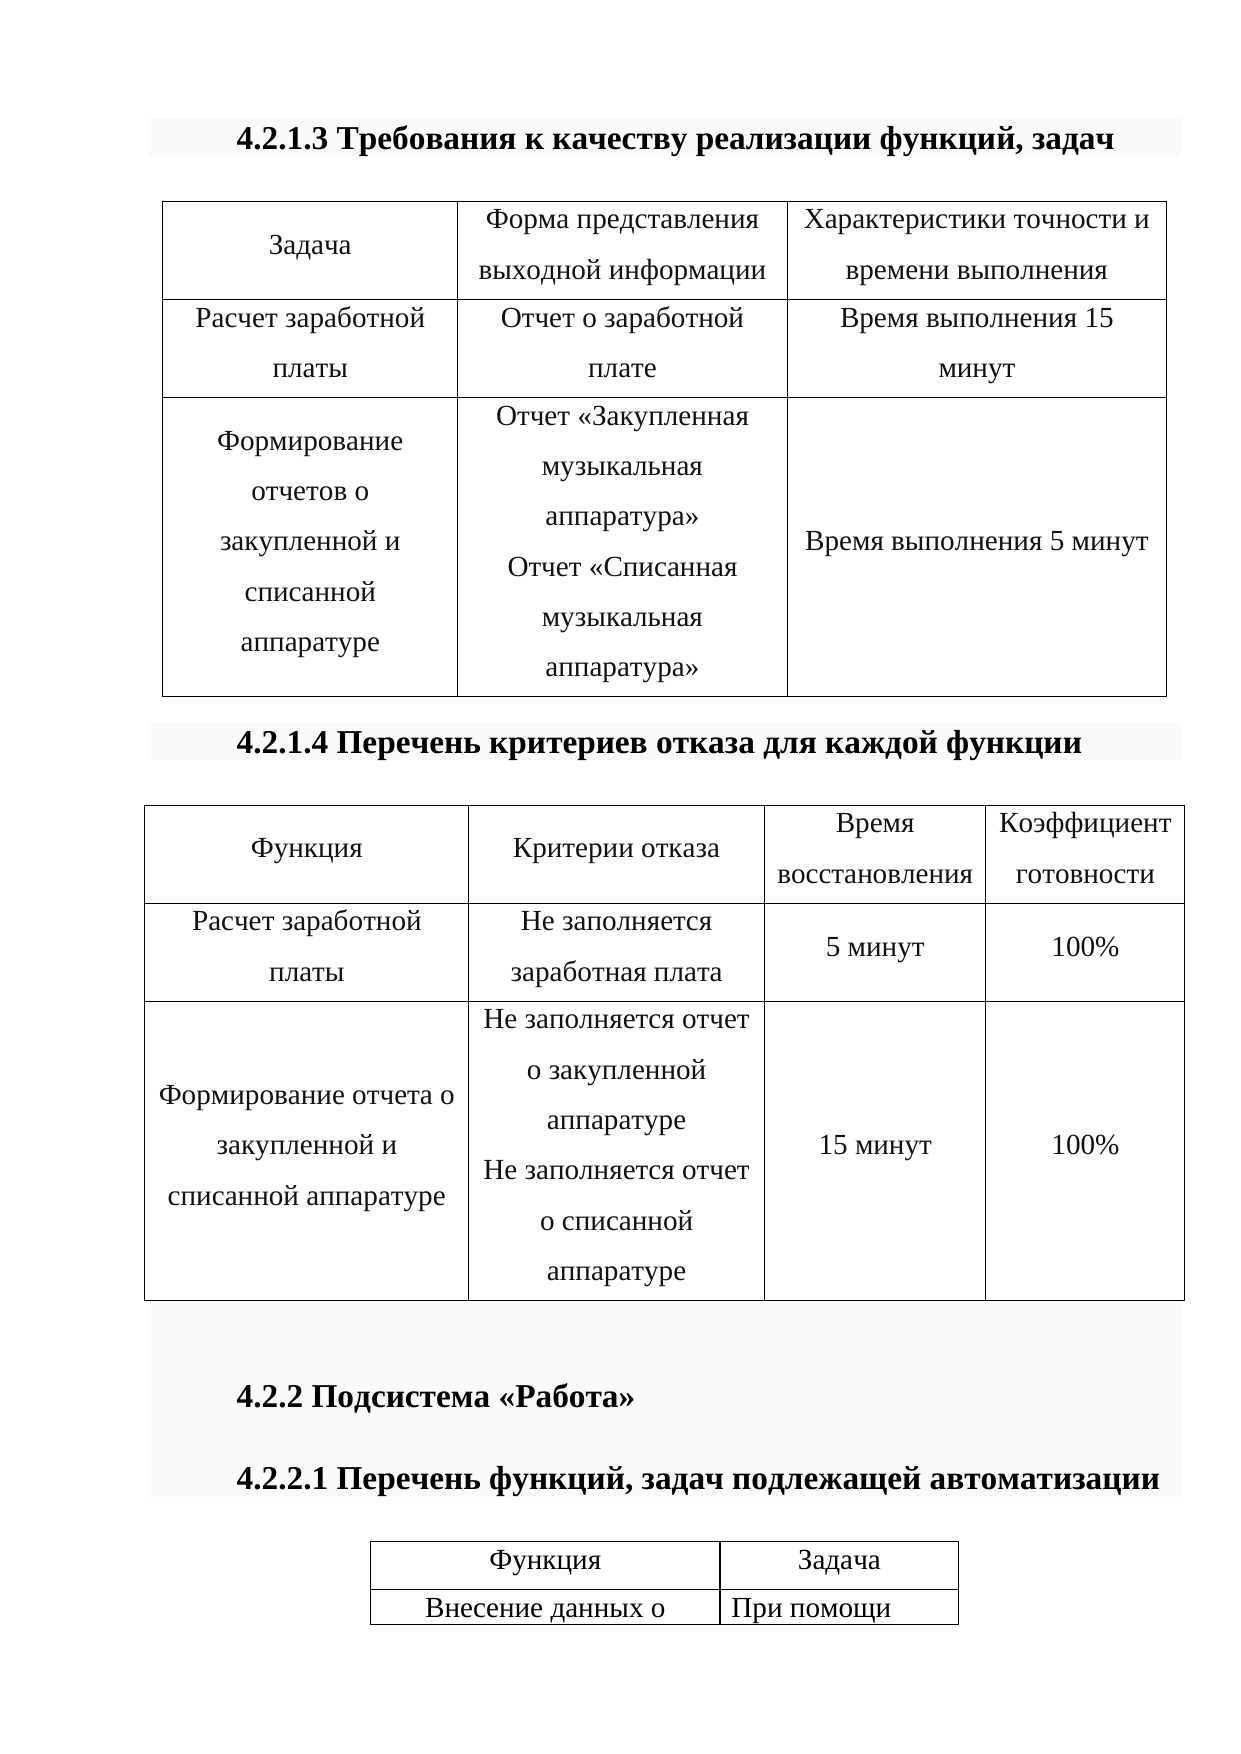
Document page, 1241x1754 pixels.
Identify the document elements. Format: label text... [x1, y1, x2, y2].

table_cell Отчет о заработной плате [458, 300, 787, 397]
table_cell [371, 1590, 719, 1623]
table_cell 15 минут [765, 1002, 985, 1300]
table_header Функция [145, 806, 468, 902]
table_cell Время выполнения 5 минут [788, 398, 1166, 696]
table_cell Формирование отчетов о закупленной и списанной аппаратуре [163, 398, 457, 696]
text 4.2.1.4 Перечень критериев отказа для каждой функции [148, 722, 1181, 760]
table_cell Время выполнения 15 минут [788, 300, 1166, 397]
table_cell Отчет «Закупленная музыкальная аппаратура» Отчет «Списанная музыкальная аппаратура» [458, 398, 787, 696]
table_cell Не заполняется отчет о закупленной аппаратуре Не заполняется отчет о списанной аппаратуре [469, 1002, 764, 1300]
text 4.2.2 Подсистема «Работа» [148, 1376, 1181, 1414]
table_cell 5 минут [765, 904, 985, 1001]
table_header Задача [721, 1542, 958, 1589]
table_cell Не заполняется заработная плата [469, 904, 764, 1001]
table_header Форма представления выходной информации [458, 202, 787, 299]
table_cell 100% [986, 1002, 1184, 1300]
table_cell Расчет заработной платы [145, 904, 468, 1001]
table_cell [721, 1590, 958, 1623]
table_cell Формирование отчета о закупленной и списанной аппаратуре [145, 1002, 468, 1300]
table_cell 100% [986, 904, 1184, 1001]
table_header Функция [371, 1542, 719, 1589]
table_header Характеристики точности и времени выполнения [788, 202, 1166, 299]
table_header Критерии отказа [469, 806, 764, 902]
text 4.2.2.1 Перечень функций, задач подлежащей автоматизации [148, 1459, 1181, 1497]
text 4.2.1.3 Требования к качеству реализации функций, задач [148, 118, 1181, 156]
table_header Коэффициент готовности [986, 806, 1184, 902]
table_header Задача [163, 202, 457, 299]
table_header Время восстановления [765, 806, 985, 902]
table_cell Расчет заработной платы [163, 300, 457, 397]
